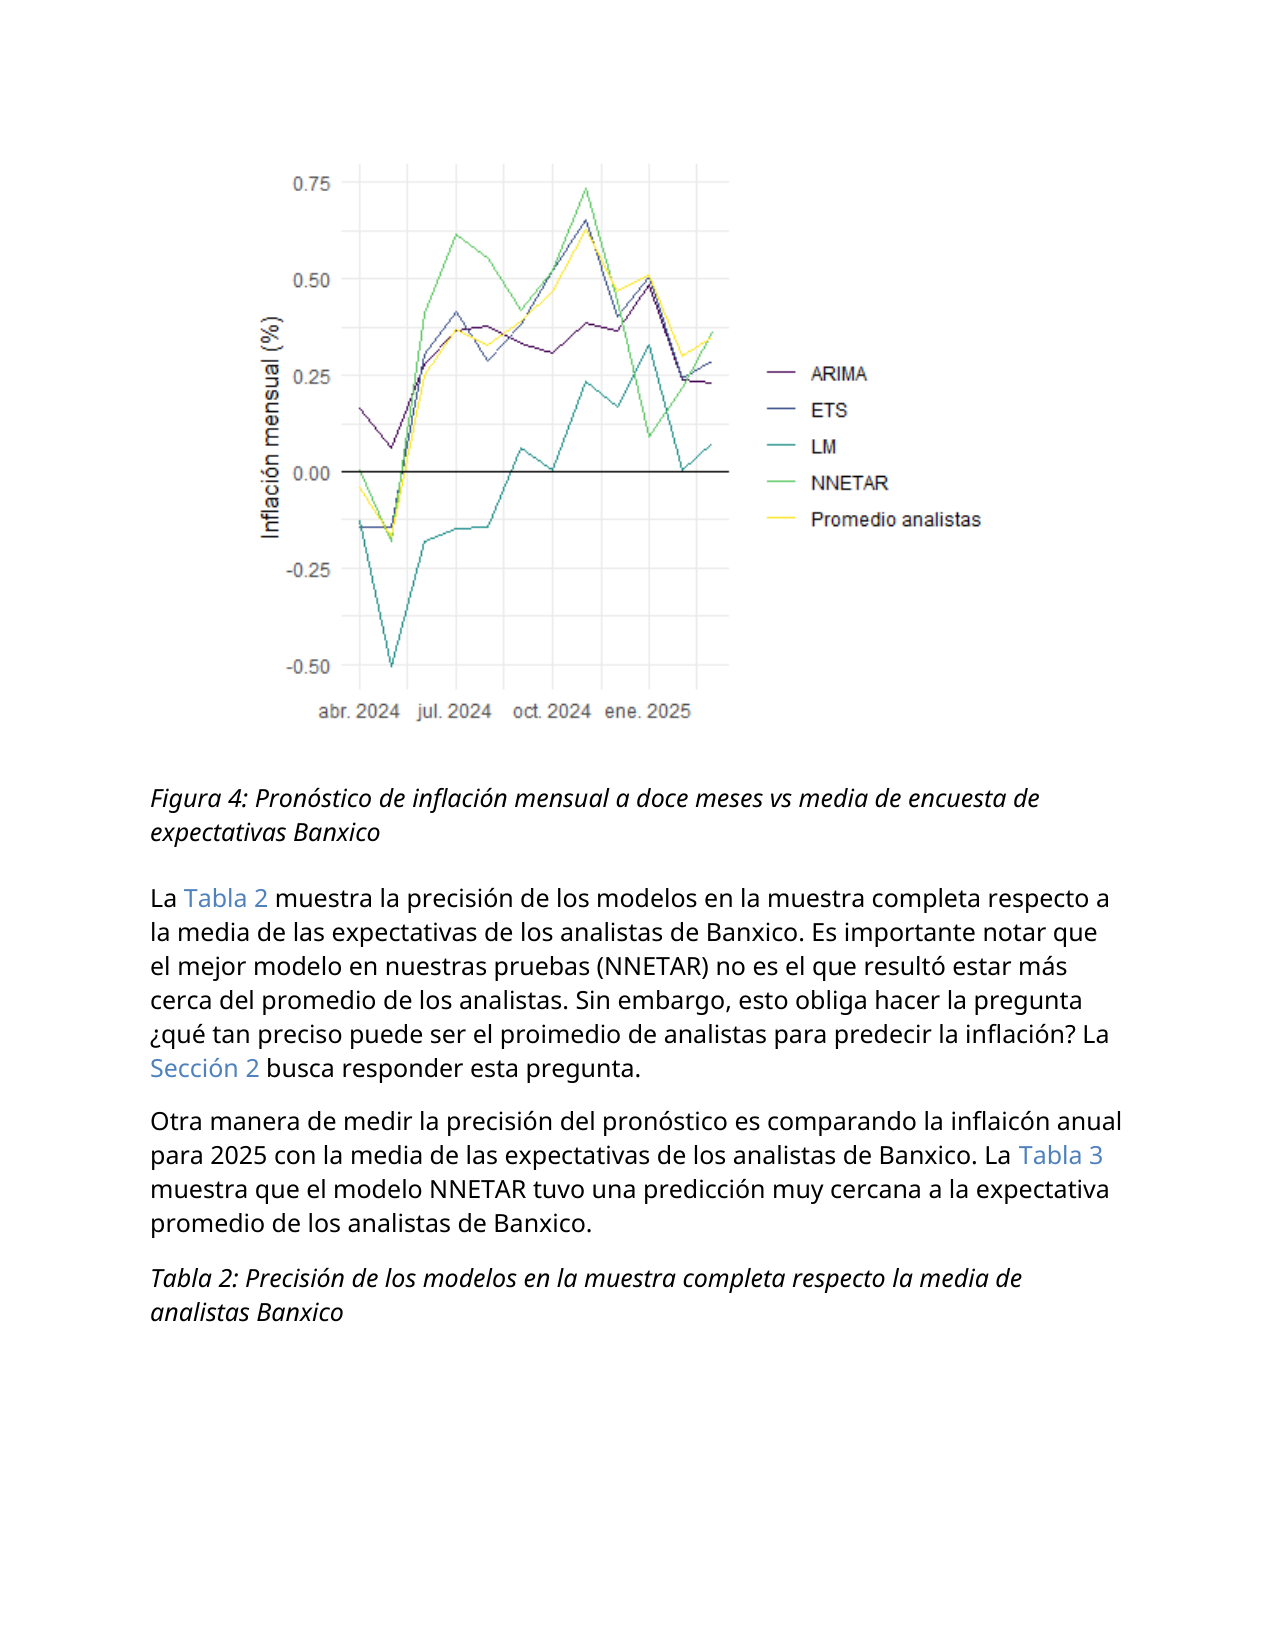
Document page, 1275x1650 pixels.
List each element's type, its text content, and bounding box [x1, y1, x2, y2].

picture [247, 153, 1006, 761]
text Otra manera de medir la precisión del pronóstico es comparando la inflaicón anual para 2025 con la media de las expectativas de los analistas de Banxico. La Tabla 3 muestra que el modelo NNETAR tuvo una predicción muy cercana a la expectativa promedio de los analistas de Banxico. [150, 1103, 1125, 1240]
text La Tabla 2 muestra la precisión de los modelos en la muestra completa respecto a la media de las expectativas de los analistas de Banxico. Es importante notar que el mejor modelo en nuestras pruebas (NNETAR) no es el que resultó estar más cerca del promedio de los analistas. Sin embargo, esto obliga hacer la pregunta ¿qué tan preciso puede ser el proimedio de analistas para predecir la inflación? La Sección 2 busca responder esta pregunta. [150, 880, 1125, 1085]
table_header Figura 4: Pronóstico de inflación mensual a doce meses vs media de encuesta de expectativas Banxico [139, 150, 1114, 862]
